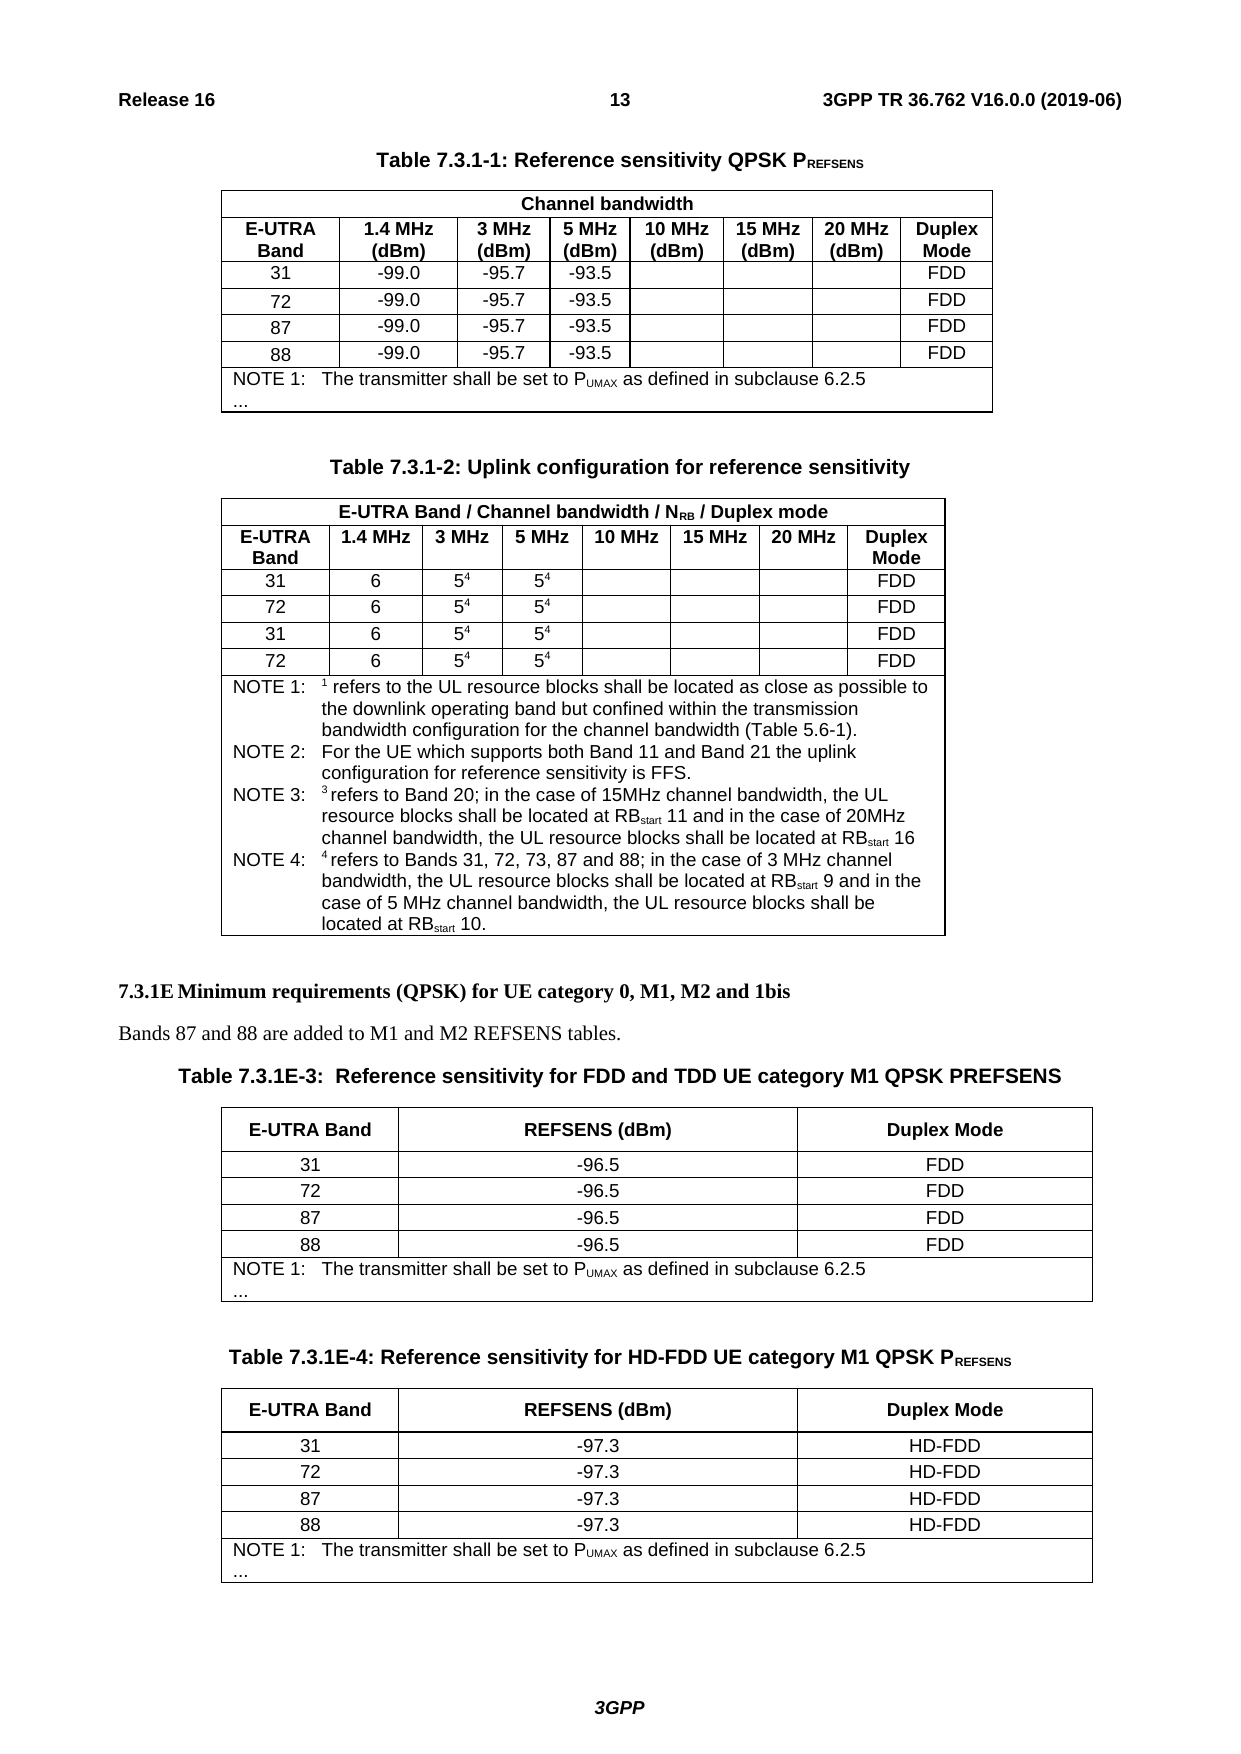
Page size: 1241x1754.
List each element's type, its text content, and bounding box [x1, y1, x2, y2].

table_cell [760, 649, 847, 675]
table_cell -99.0 [340, 342, 457, 367]
table_cell HD-FDD [798, 1486, 1092, 1511]
table_cell FDD [848, 623, 944, 648]
table_cell 6 [330, 596, 422, 622]
table_cell -95.7 [458, 289, 549, 314]
text Table 7.3.1-2: Uplink configuration for reference sensitivity [118, 455, 1122, 479]
table_cell 87 [222, 1486, 398, 1511]
table_cell 6 [330, 623, 422, 648]
table_cell 15 MHz (dBm) [724, 218, 812, 261]
table_cell 88 [222, 342, 339, 367]
table_cell E-UTRA Band [222, 218, 339, 261]
table_cell [813, 289, 900, 314]
table_cell FDD [798, 1231, 1092, 1257]
table_cell 87 [222, 1205, 398, 1230]
table_cell 6 [330, 570, 422, 595]
table_cell 10 MHz [583, 526, 670, 569]
table_cell FDD [798, 1205, 1092, 1230]
table_cell [631, 315, 723, 341]
table_cell 88 [222, 1231, 398, 1257]
table_cell 31 [222, 570, 329, 595]
table_cell [813, 315, 900, 341]
text Table 7.3.1E-3: Reference sensitivity for FDD and TDD UE category M1 QPSK PREFSENS [118, 1064, 1122, 1088]
table_header REFSENS (dBm) [399, 1389, 797, 1431]
table_cell FDD [798, 1178, 1092, 1204]
table_cell [631, 289, 723, 314]
table_cell NOTE 1: The transmitter shall be set to PUMAX as defined in subclause 6.2.5 ... [222, 1539, 1092, 1582]
table_cell 1.4 MHz [330, 526, 422, 569]
table_cell 15 MHz [671, 526, 759, 569]
table_cell -97.3 [399, 1459, 797, 1484]
table_cell -96.5 [399, 1178, 797, 1204]
table_cell 54 [503, 623, 582, 648]
table_cell [583, 623, 670, 648]
table_cell [724, 289, 812, 314]
table_cell HD-FDD [798, 1459, 1092, 1484]
table_cell 87 [222, 315, 339, 341]
table_cell 6 [330, 649, 422, 675]
table_cell -93.5 [551, 342, 629, 367]
table_cell 31 [222, 623, 329, 648]
table_cell -95.7 [458, 262, 549, 287]
table_cell -96.5 [399, 1231, 797, 1257]
table_header Channel bandwidth [222, 191, 992, 217]
table_cell -93.5 [551, 289, 629, 314]
table_cell 54 [423, 649, 502, 675]
table_cell 54 [503, 570, 582, 595]
table_cell FDD [901, 289, 992, 314]
table_cell -96.5 [399, 1205, 797, 1230]
table_cell [583, 596, 670, 622]
table_cell NOTE 1: 1 refers to the UL resource blocks shall be located as close as possible to the downlink operating band but confined within the transmission bandwidth configuration for the channel bandwidth (Table 5.6-1). NOTE 2: For the UE which supports both Band 11 and Band 21 the uplink configuration for reference sensitivity is FFS. NOTE 3: 3 refers to Band 20; in the case of 15MHz channel bandwidth, the UL resource blocks shall be located at RBstart 11 and in the case of 20MHz channel bandwidth, the UL resource blocks shall be located at RBstart 16 NOTE 4: 4 refers to Bands 31, 72, 73, 87 and 88; in the case of 3 MHz channel bandwidth, the UL resource blocks shall be located at RBstart 9 and in the case of 5 MHz channel bandwidth, the UL resource blocks shall be located at RBstart 10. [222, 676, 944, 935]
table_cell FDD [901, 262, 992, 287]
table_cell 3 MHz [423, 526, 502, 569]
table_cell 10 MHz (dBm) [631, 218, 723, 261]
table_cell E-UTRA Band [222, 526, 329, 569]
table_cell 72 [222, 1178, 398, 1204]
table_cell FDD [848, 570, 944, 595]
table_header Duplex Mode [798, 1108, 1092, 1151]
table_cell [631, 262, 723, 287]
table_cell -99.0 [340, 315, 457, 341]
table_cell -95.7 [458, 342, 549, 367]
table_cell FDD [901, 342, 992, 367]
table_cell [760, 570, 847, 595]
table_cell 3 MHz (dBm) [458, 218, 549, 261]
table_cell 5 MHz [503, 526, 582, 569]
table_cell 88 [222, 1512, 398, 1538]
table_cell [671, 649, 759, 675]
table_cell [583, 570, 670, 595]
text Table 7.3.1-1: Reference sensitivity QPSK PREFSENS [118, 147, 1122, 171]
table_cell NOTE 1: The transmitter shall be set to PUMAX as defined in subclause 6.2.5 ... [222, 1258, 1092, 1301]
table_cell 72 [222, 649, 329, 675]
text Bands 87 and 88 are added to M1 and M2 REFSENS tables. [118, 1021, 1122, 1045]
table_cell -99.0 [340, 262, 457, 287]
table_cell 20 MHz [760, 526, 847, 569]
table_cell 54 [423, 570, 502, 595]
table_cell [813, 342, 900, 367]
table_cell -97.3 [399, 1512, 797, 1538]
table_cell Duplex Mode [848, 526, 944, 569]
table_cell -97.3 [399, 1486, 797, 1511]
table_cell 54 [503, 649, 582, 675]
table_cell -93.5 [551, 315, 629, 341]
table_header E-UTRA Band / Channel bandwidth / NRB / Duplex mode [222, 499, 944, 524]
table_cell Duplex Mode [901, 218, 992, 261]
table_cell -96.5 [399, 1152, 797, 1177]
table_cell 31 [222, 1152, 398, 1177]
table_cell -99.0 [340, 289, 457, 314]
table_cell NOTE 1: The transmitter shall be set to PUMAX as defined in subclause 6.2.5 ... [222, 368, 992, 411]
text 7.3.1E Minimum requirements (QPSK) for UE category 0, M1, M2 and 1bis [118, 978, 1122, 1003]
table_cell [583, 649, 670, 675]
table_cell 54 [503, 596, 582, 622]
table_cell 54 [423, 623, 502, 648]
table_cell 31 [222, 1433, 398, 1458]
table_cell -93.5 [551, 262, 629, 287]
table_cell [724, 262, 812, 287]
table_cell [671, 623, 759, 648]
table_cell FDD [848, 596, 944, 622]
text Table 7.3.1E-4: Reference sensitivity for HD-FDD UE category M1 QPSK PREFSENS [118, 1345, 1122, 1369]
table_cell -95.7 [458, 315, 549, 341]
table_cell 54 [423, 596, 502, 622]
table_cell [671, 596, 759, 622]
table_cell FDD [901, 315, 992, 341]
table_cell [724, 315, 812, 341]
table_cell HD-FDD [798, 1512, 1092, 1538]
table_cell FDD [848, 649, 944, 675]
table_cell 20 MHz (dBm) [813, 218, 900, 261]
table_cell FDD [798, 1152, 1092, 1177]
table_cell [724, 342, 812, 367]
table_cell 72 [222, 289, 339, 314]
table_cell [760, 623, 847, 648]
table_cell 5 MHz (dBm) [551, 218, 629, 261]
table_cell [631, 342, 723, 367]
table_cell 31 [222, 262, 339, 287]
table_cell HD-FDD [798, 1433, 1092, 1458]
table_cell 1.4 MHz (dBm) [340, 218, 457, 261]
table_cell 72 [222, 596, 329, 622]
table_cell [760, 596, 847, 622]
table_header E-UTRA Band [222, 1108, 398, 1151]
table_header REFSENS (dBm) [399, 1108, 797, 1151]
table_header Duplex Mode [798, 1389, 1092, 1431]
table_cell 72 [222, 1459, 398, 1484]
table_header E-UTRA Band [222, 1389, 398, 1431]
table_cell [671, 570, 759, 595]
table_cell [813, 262, 900, 287]
table_cell -97.3 [399, 1433, 797, 1458]
